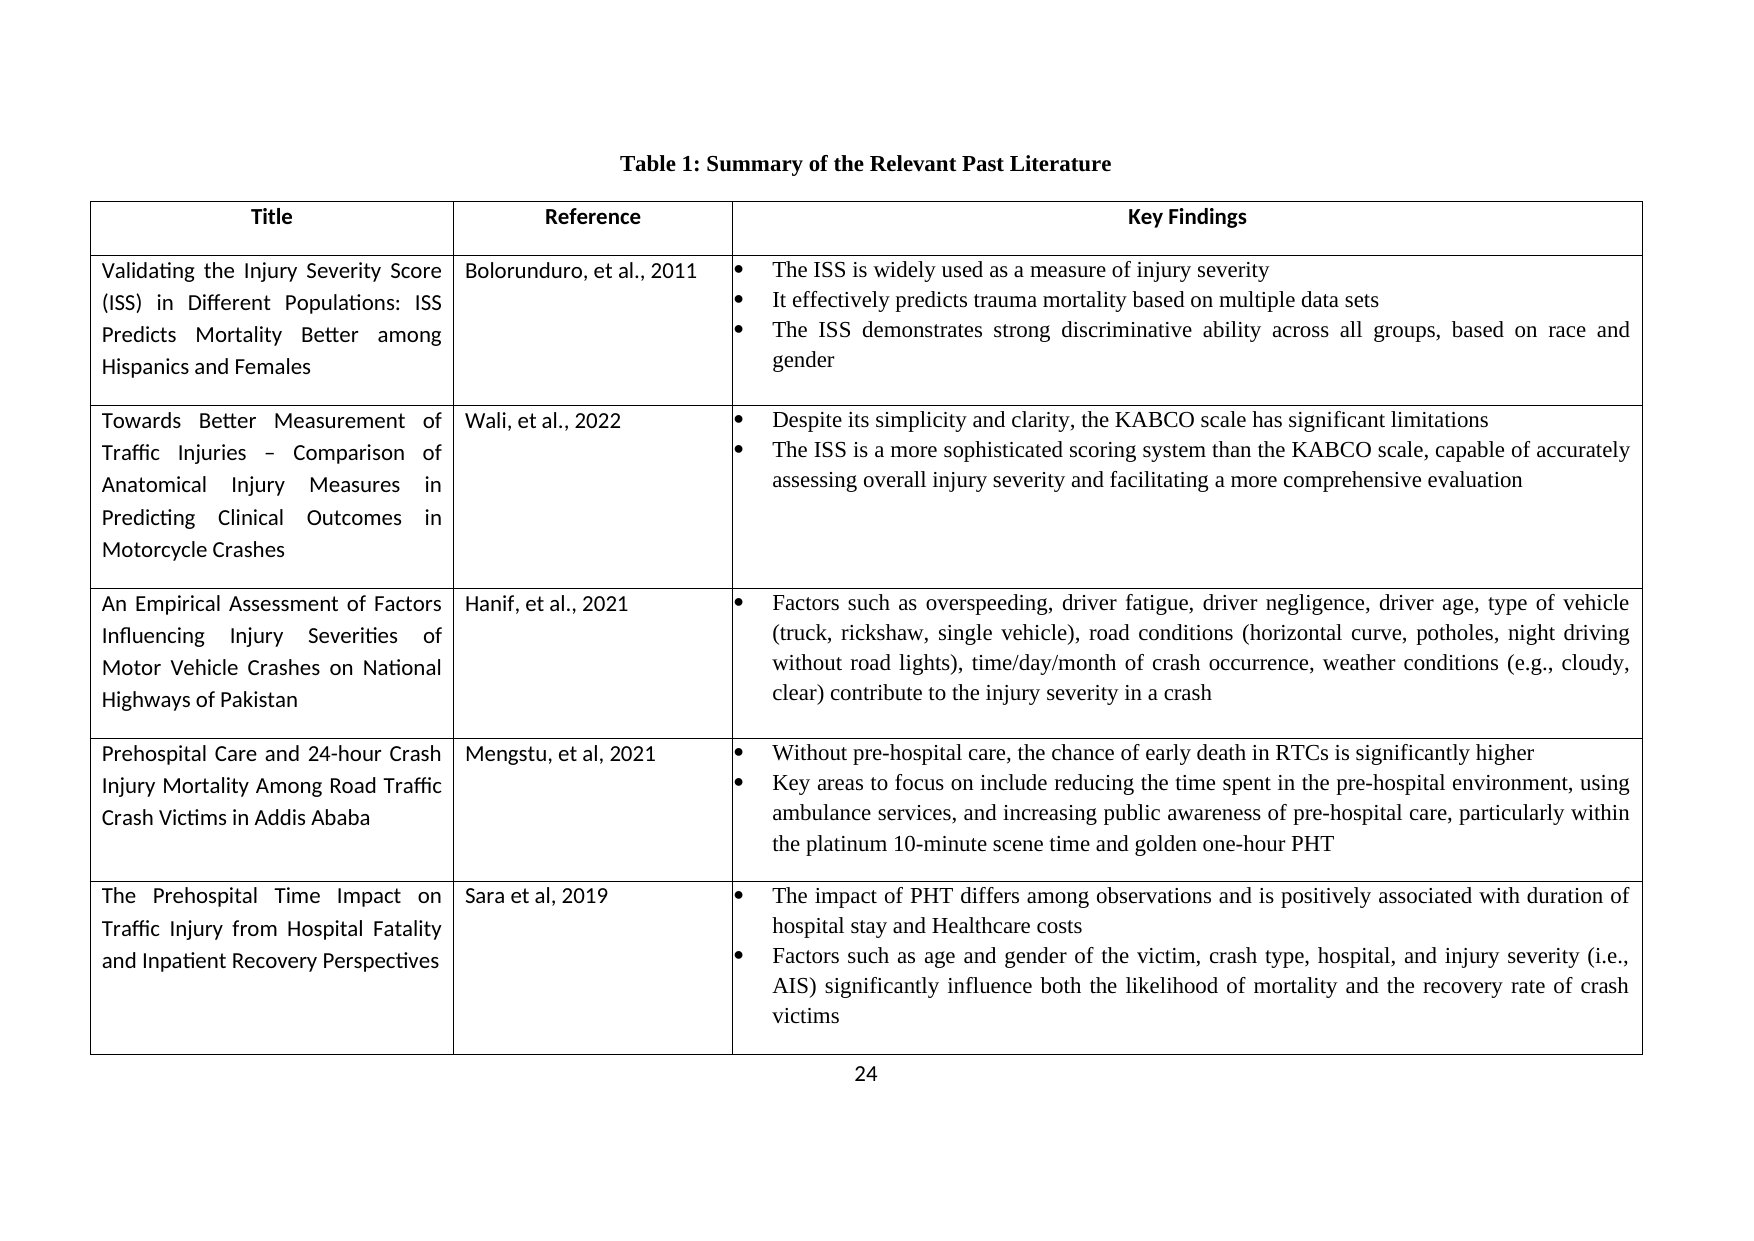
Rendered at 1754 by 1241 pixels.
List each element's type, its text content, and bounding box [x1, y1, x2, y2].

table_cell Validating the Injury Severity Score (ISS) in Different Populations: ISS Predicts Mortality Better among Hispanics and Females [91, 256, 453, 405]
table_cell Despite its simplicity and clarity, the KABCO scale has significant limitations The ISS is a more sophisticated scoring system than the KABCO scale, capable of accurately assessing overall injury severity and facilitating a more comprehensive evaluation [733, 406, 1642, 588]
table_cell Without pre-hospital care, the chance of early death in RTCs is significantly higher Key areas to focus on include reducing the time spent in the pre-hospital environment, using ambulance services, and increasing public awareness of pre-hospital care, particularly within the platinum 10-minute scene time and golden one-hour PHT [733, 739, 1642, 881]
table_cell Hanif, et al., 2021 [454, 589, 732, 738]
table_cell Bolorunduro, et al., 2011 [454, 256, 732, 405]
table_cell The Prehospital Time Impact on Traffic Injury from Hospital Fatality and Inpatient Recovery Perspectives [91, 882, 453, 1053]
table_header Title [91, 202, 453, 255]
text Table 1: Summary of the Relevant Past Literature [90, 150, 1642, 176]
table_cell Prehospital Care and 24-hour Crash Injury Mortality Among Road Traffic Crash Victims in Addis Ababa [91, 739, 453, 881]
table_cell An Empirical Assessment of Factors Influencing Injury Severities of Motor Vehicle Crashes on National Highways of Pakistan [91, 589, 453, 738]
table_cell Sara et al, 2019 [454, 882, 732, 1053]
table_cell Wali, et al., 2022 [454, 406, 732, 588]
table_cell The ISS is widely used as a measure of injury severity It effectively predicts trauma mortality based on multiple data sets The ISS demonstrates strong discriminative ability across all groups, based on race and gender [733, 256, 1642, 405]
table_cell Mengstu, et al, 2021 [454, 739, 732, 881]
table_cell The impact of PHT differs among observations and is positively associated with duration of hospital stay and Healthcare costs Factors such as age and gender of the victim, crash type, hospital, and injury severity (i.e., AIS) significantly influence both the likelihood of mortality and the recovery rate of crash victims [733, 882, 1642, 1053]
table_header Reference [454, 202, 732, 255]
table_cell Towards Better Measurement of Traffic Injuries – Comparison of Anatomical Injury Measures in Predicting Clinical Outcomes in Motorcycle Crashes [91, 406, 453, 588]
table_header Key Findings [733, 202, 1642, 255]
table_cell Factors such as overspeeding, driver fatigue, driver negligence, driver age, type of vehicle (truck, rickshaw, single vehicle), road conditions (horizontal curve, potholes, night driving without road lights), time/day/month of crash occurrence, weather conditions (e.g., cloudy, clear) contribute to the injury severity in a crash [733, 589, 1642, 738]
